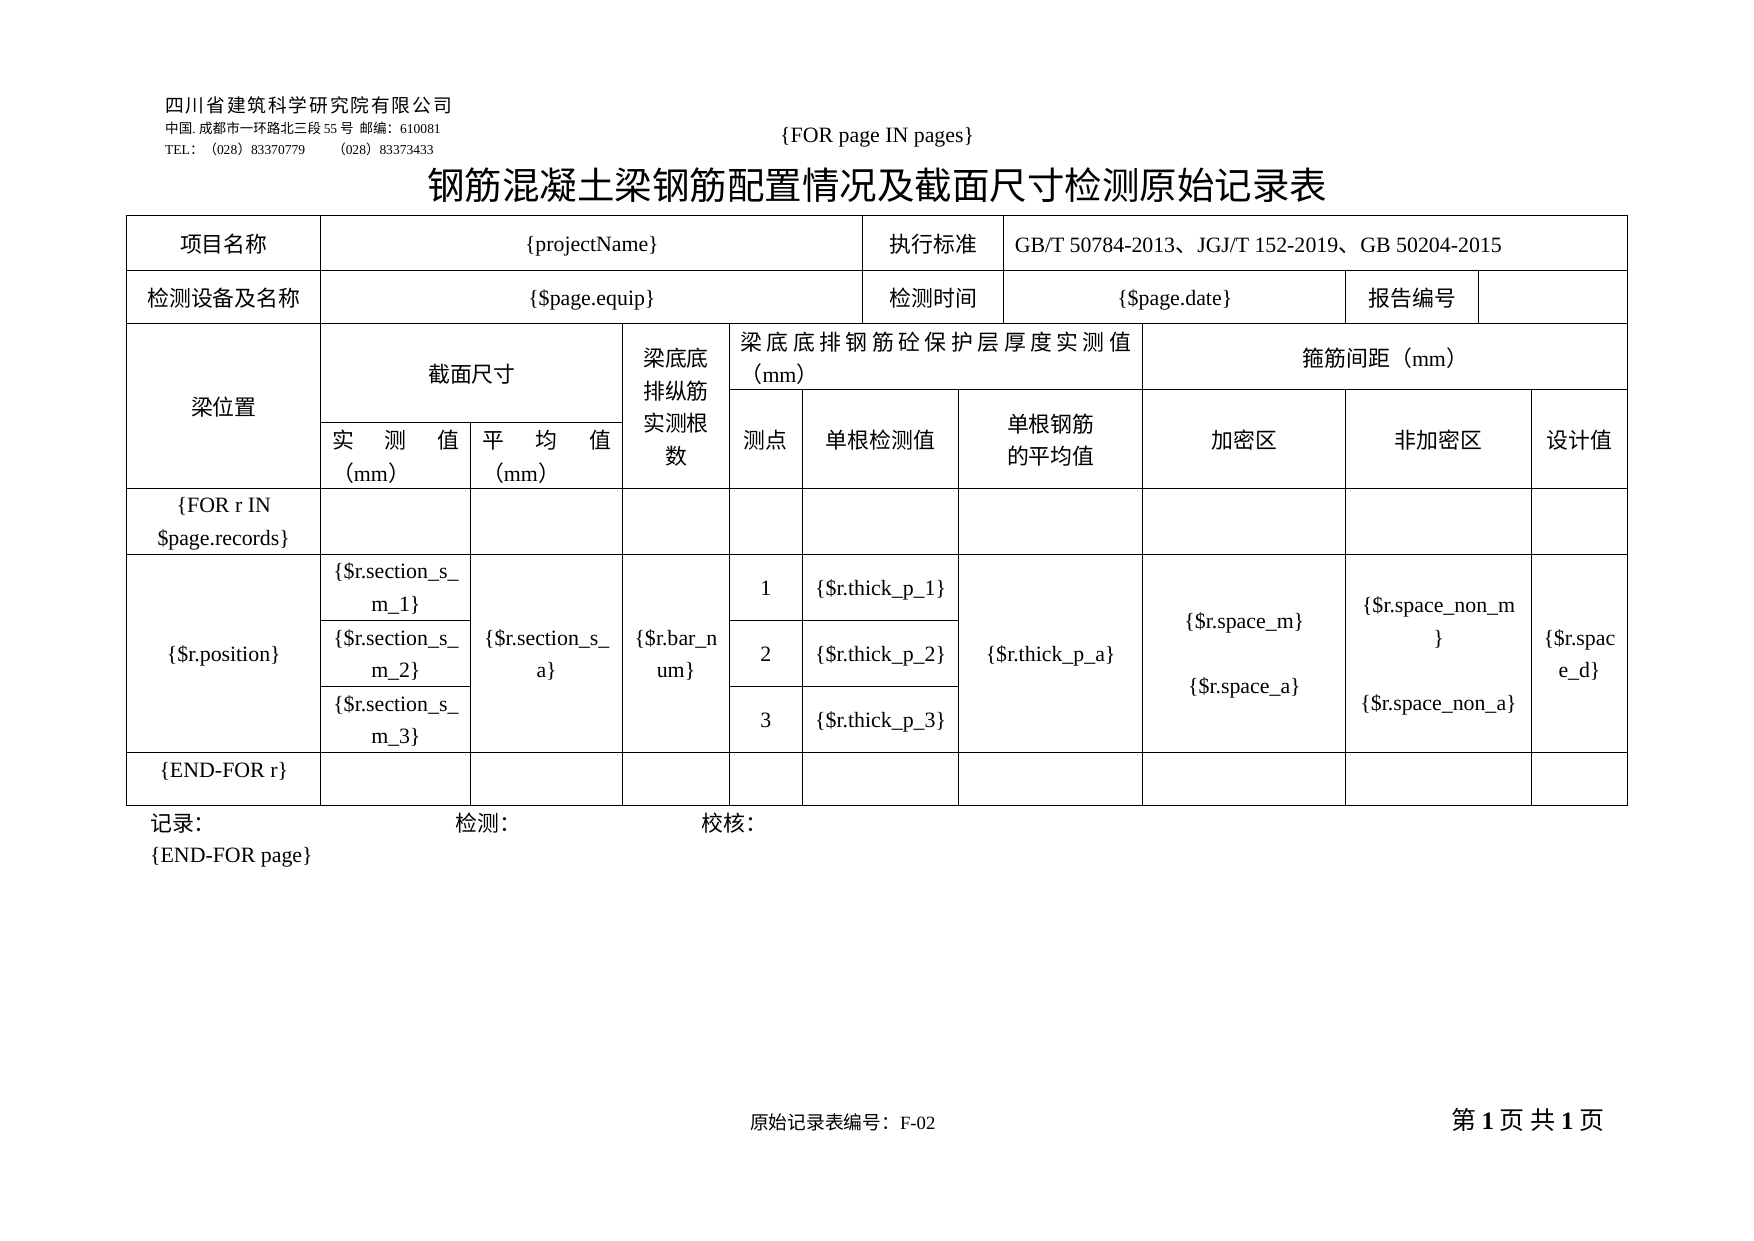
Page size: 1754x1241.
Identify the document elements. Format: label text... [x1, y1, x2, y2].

table_cell 设计值 [1532, 390, 1627, 488]
table_cell {$r.thick_p_3} [803, 687, 958, 752]
table_cell [321, 489, 470, 554]
table_cell 平均值（mm） [471, 423, 622, 488]
table_cell {$r.section_s_m_3} [321, 687, 470, 752]
table_cell [730, 753, 802, 805]
table_cell {$r.section_s_m_2} [321, 621, 470, 686]
table_cell [1346, 753, 1531, 805]
table_cell [623, 489, 729, 554]
table_cell 梁底底排钢筋砼保护层厚度实测值（mm） [730, 324, 1142, 389]
table_cell [803, 753, 958, 805]
table_cell 2 [730, 621, 802, 686]
table_cell 非加密区 [1346, 390, 1531, 488]
table_cell {$r.space_d} [1532, 555, 1627, 752]
table_cell [1532, 753, 1627, 805]
table_cell [471, 753, 622, 805]
table_header GB/T 50784-2013、JGJ/T 152-2019、GB 50204-2015 [1004, 216, 1627, 270]
table_cell [471, 489, 622, 554]
table_cell {$r.thick_p_1} [803, 555, 958, 620]
text {FOR page IN pages} [150, 118, 1604, 150]
table_cell {$page.date} [1004, 271, 1345, 323]
table_cell 梁位置 [127, 324, 320, 488]
table_cell 3 [730, 687, 802, 752]
text {END-FOR page} [150, 838, 1604, 871]
table_cell {$r.thick_p_2} [803, 621, 958, 686]
table_cell {$r.bar_num} [623, 555, 729, 752]
table_cell [1346, 489, 1531, 554]
table_cell 检测设备及名称 [127, 271, 320, 323]
table_cell {$page.equip} [321, 271, 862, 323]
table_cell {$r.thick_p_a} [959, 555, 1142, 752]
table_cell 报告编号 [1346, 271, 1478, 323]
table_cell {$r.section_s_a} [471, 555, 622, 752]
table_cell [623, 753, 729, 805]
table_cell [803, 489, 958, 554]
table_cell [959, 753, 1142, 805]
table_cell 测点 [730, 390, 802, 488]
table_cell [1143, 753, 1345, 805]
table_header 项目名称 [127, 216, 320, 270]
table_cell 梁底底排纵筋实测根数 [623, 324, 729, 488]
table_cell 检测时间 [863, 271, 1003, 323]
table_cell {$r.space_non_m} {$r.space_non_a} [1346, 555, 1531, 752]
table_cell [1532, 489, 1627, 554]
table_cell {END-FOR r} [127, 753, 320, 805]
table_cell [321, 753, 470, 805]
table_cell {$r.position} [127, 555, 320, 752]
text 钢筋混凝土梁钢筋配置情况及截面尺寸检测原始记录表 [150, 150, 1604, 215]
table_cell {$r.section_s_m_1} [321, 555, 470, 620]
table_cell 箍筋间距（mm） [1143, 324, 1627, 389]
table_cell [959, 489, 1142, 554]
table_cell [1479, 271, 1627, 323]
table_cell 截面尺寸 [321, 324, 622, 422]
table_header {projectName} [321, 216, 862, 270]
table_cell 加密区 [1143, 390, 1345, 488]
table_cell 单根检测值 [803, 390, 958, 488]
table_header 执行标准 [863, 216, 1003, 270]
table_cell 1 [730, 555, 802, 620]
table_cell [730, 489, 802, 554]
text 记录： 检测： 校核： [150, 806, 1604, 838]
table_cell {FOR r IN $page.records} [127, 489, 320, 554]
table_cell [1143, 489, 1345, 554]
table_cell {$r.space_m} {$r.space_a} [1143, 555, 1345, 752]
table_cell 单根钢筋 的平均值 [959, 390, 1142, 488]
table_cell 实测值（mm） [321, 423, 470, 488]
